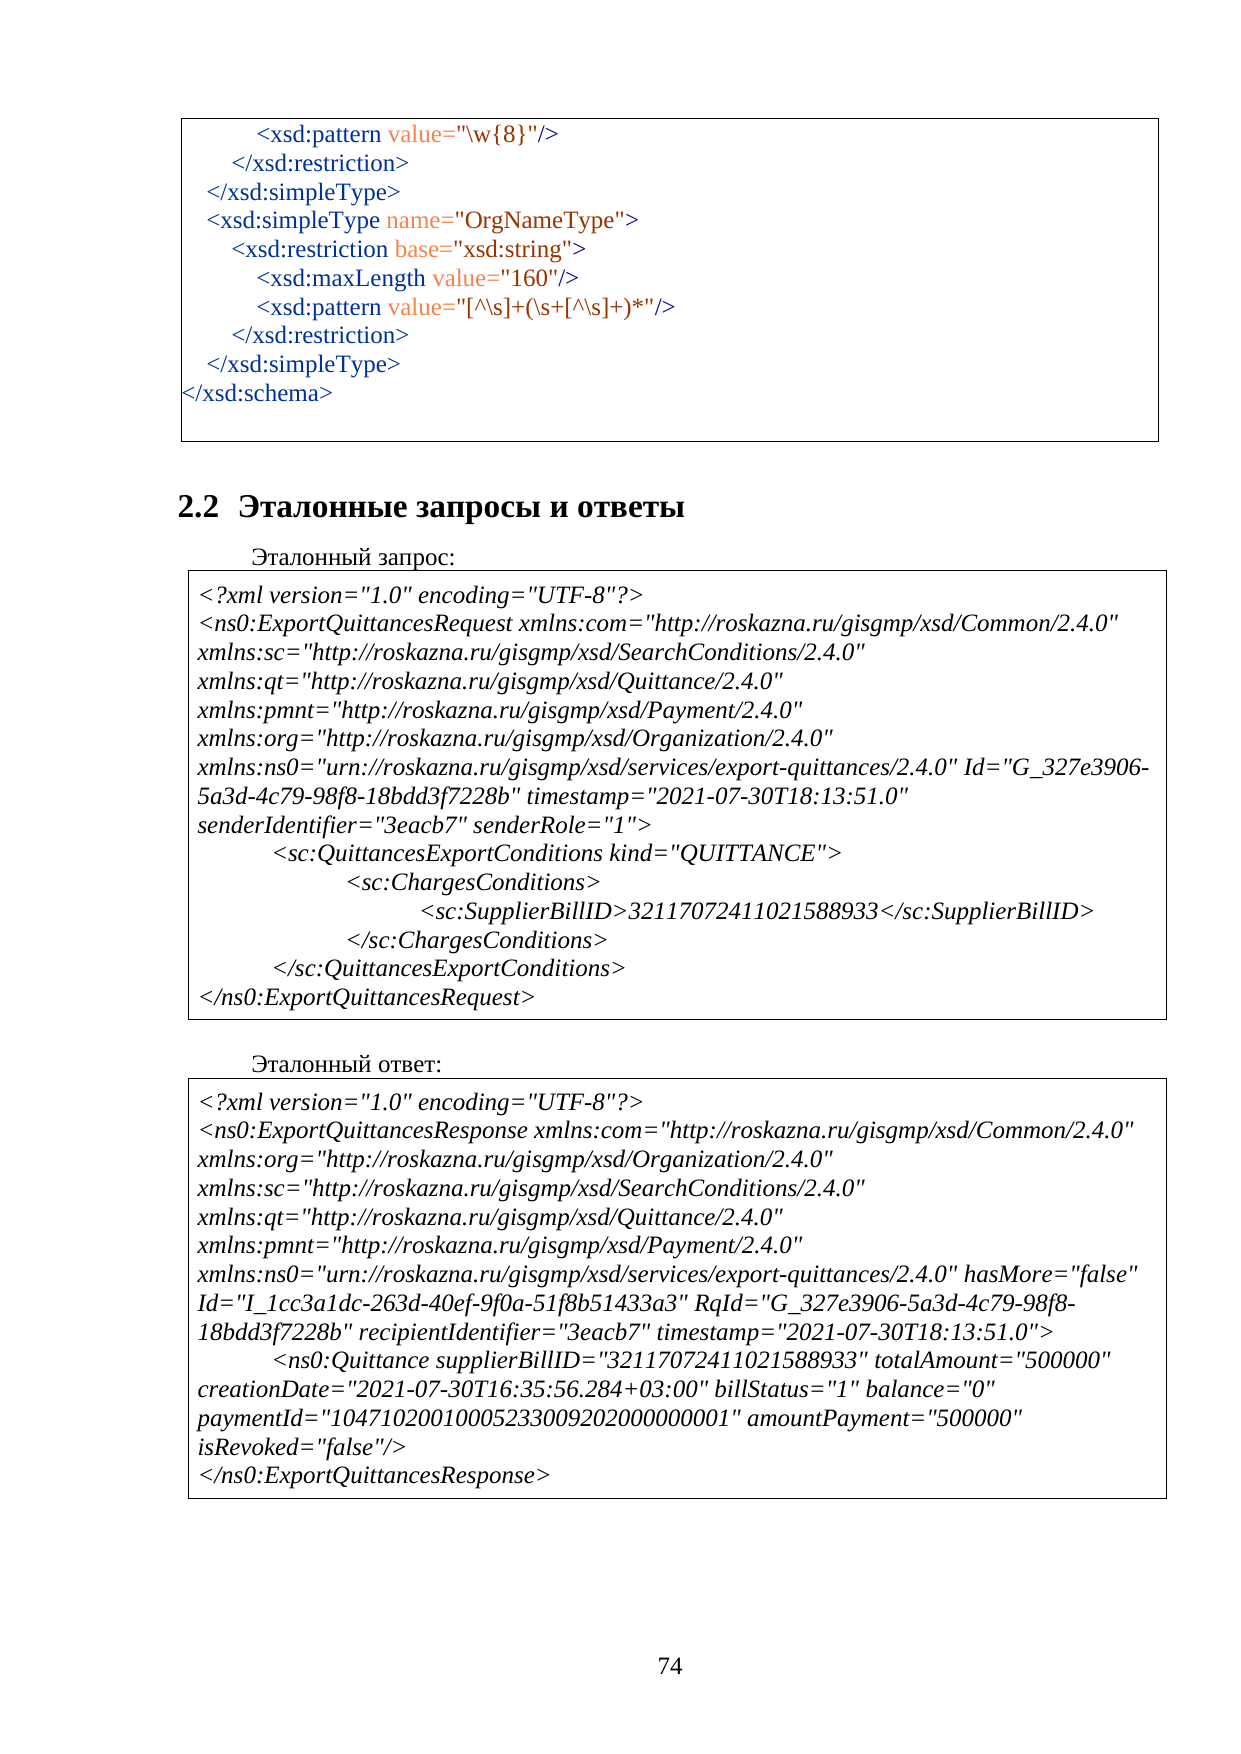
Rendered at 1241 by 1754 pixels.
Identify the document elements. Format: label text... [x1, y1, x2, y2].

text Эталонный ответ: [177, 1049, 1162, 1077]
list Эталонные запросы и ответы [177, 487, 1162, 525]
table_header <?xml version="1.0" encoding="UTF-8"?> <ns0:ExportQuittancesRequest xmlns:com="http://roskazna.ru/gisgmp/xsd/Common/2.4.0" xmlns:sc="http://roskazna.ru/gisgmp/xsd/SearchConditions/2.4.0" xmlns:qt="http://roskazna.ru/gisgmp/xsd/Quittance/2.4.0" xmlns:pmnt="http://roskazna.ru/gisgmp/xsd/Payment/2.4.0" xmlns:org="http://roskazna.ru/gisgmp/xsd/Organization/2.4.0" xmlns:ns0="urn://roskazna.ru/gisgmp/xsd/services/export-quittances/2.4.0" Id="G_327e3906-5a3d-4c79-98f8-18bdd3f7228b" timestamp="2021-07-30T18:13:51.0" senderIdentifier="3eacb7" senderRole="1"> <sc:QuittancesExportConditions kind="QUITTANCE"> <sc:ChargesConditions> <sc:SupplierBillID>32117072411021588933</sc:SupplierBillID> </sc:ChargesConditions> </sc:QuittancesExportConditions> </ns0:ExportQuittancesRequest> [189, 571, 1166, 1019]
text Эталонный запрос: [177, 542, 1162, 570]
table_header <?xml version="1.0" encoding="UTF-8"?> <ns0:ExportQuittancesResponse xmlns:com="http://roskazna.ru/gisgmp/xsd/Common/2.4.0" xmlns:org="http://roskazna.ru/gisgmp/xsd/Organization/2.4.0" xmlns:sc="http://roskazna.ru/gisgmp/xsd/SearchConditions/2.4.0" xmlns:qt="http://roskazna.ru/gisgmp/xsd/Quittance/2.4.0" xmlns:pmnt="http://roskazna.ru/gisgmp/xsd/Payment/2.4.0" xmlns:ns0="urn://roskazna.ru/gisgmp/xsd/services/export-quittances/2.4.0" hasMore="false" Id="I_1cc3a1dc-263d-40ef-9f0a-51f8b51433a3" RqId="G_327e3906-5a3d-4c79-98f8-18bdd3f7228b" recipientIdentifier="3eacb7" timestamp="2021-07-30T18:13:51.0"> <ns0:Quittance supplierBillID="32117072411021588933" totalAmount="500000" creationDate="2021-07-30T16:35:56.284+03:00" billStatus="1" balance="0" paymentId="10471020010005233009202000000001" amountPayment="500000" isRevoked="false"/> </ns0:ExportQuittancesResponse> [189, 1079, 1166, 1498]
